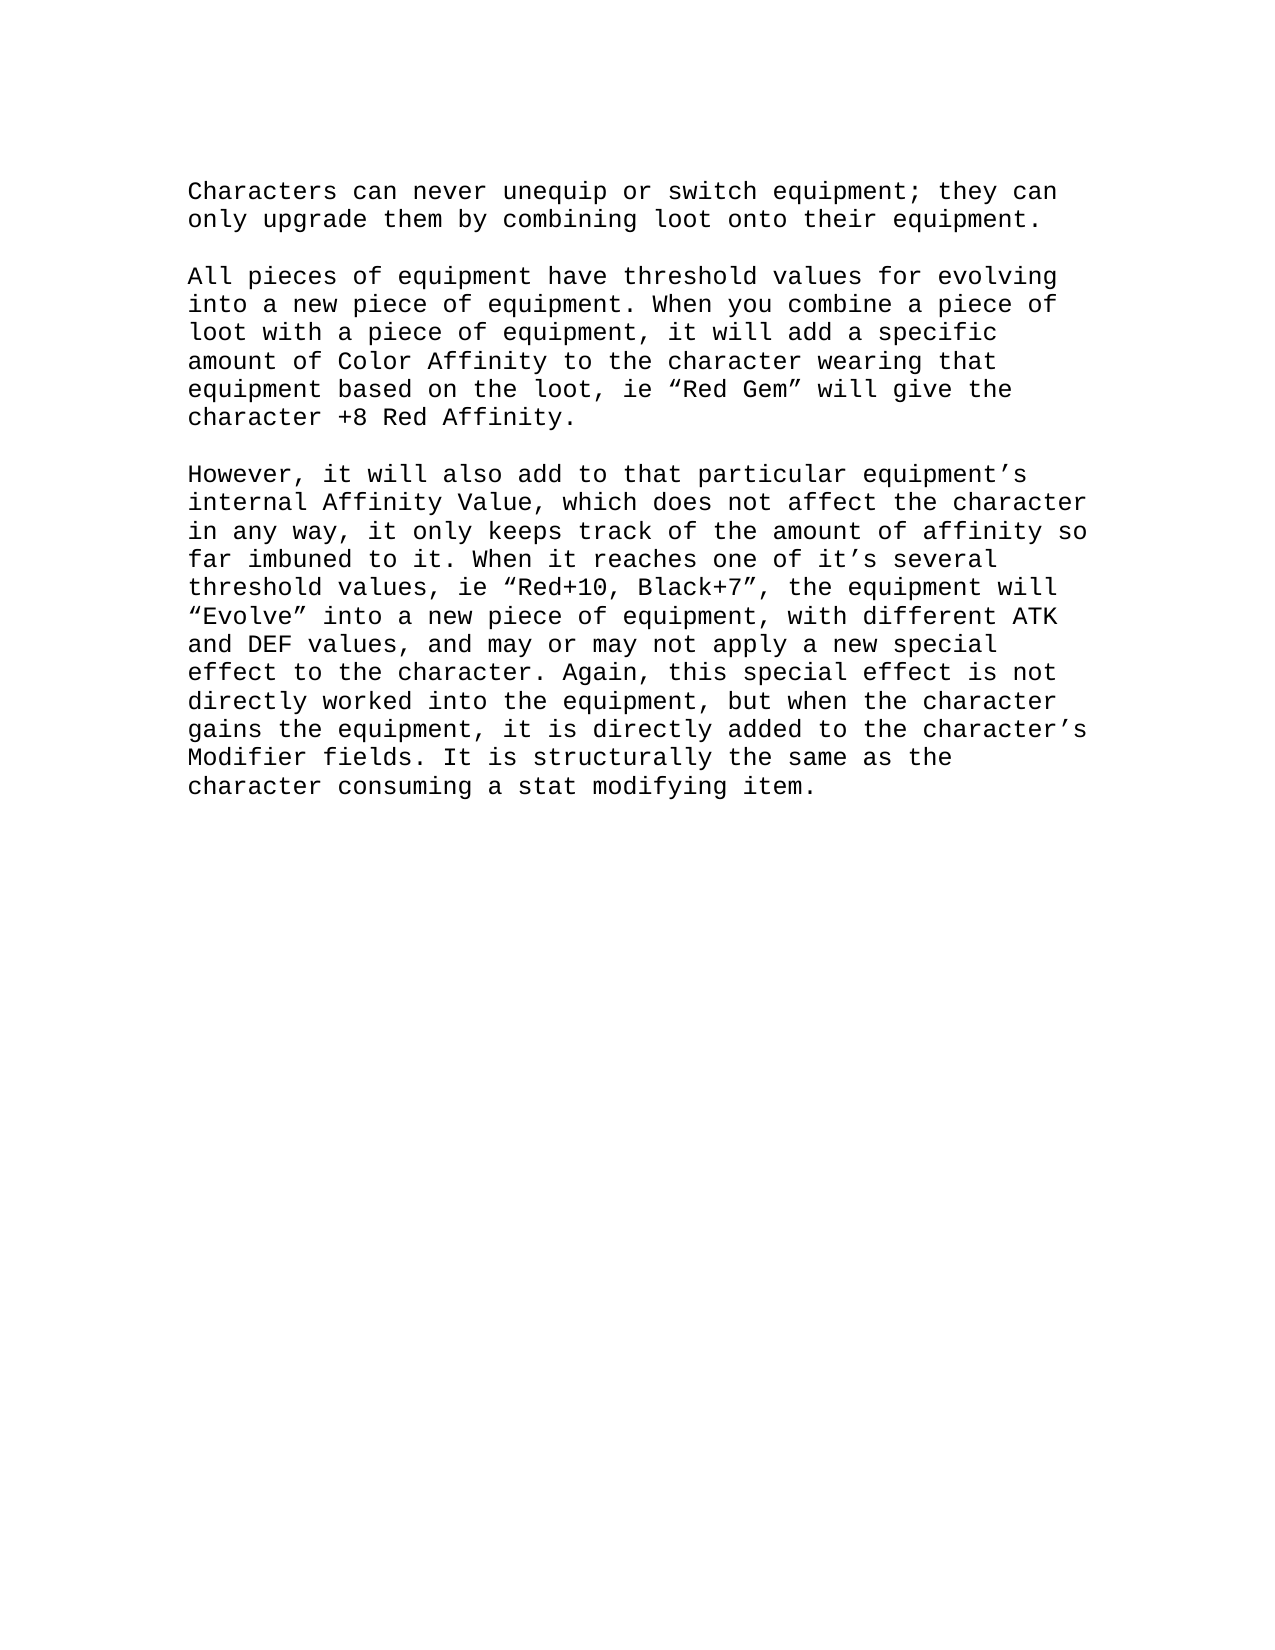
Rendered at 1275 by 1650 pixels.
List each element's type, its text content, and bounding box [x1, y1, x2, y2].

text However, it will also add to that particular equipment’s internal Affinity Value, which does not affect the character in any way, it only keeps track of the amount of affinity so far imbuned to it. When it reaches one of it’s several threshold values, ie “Red+10, Black+7”, the equipment will “Evolve” into a new piece of equipment, with different ATK and DEF values, and may or may not apply a new special effect to the character. Again, this special effect is not directly worked into the equipment, but when the character gains the equipment, it is directly added to the character’s Modifier fields. It is structurally the same as the character consuming a stat modifying item. [187, 462, 1087, 802]
text All pieces of equipment have threshold values for evolving into a new piece of equipment. When you combine a piece of loot with a piece of equipment, it will add a specific amount of Color Affinity to the character wearing that equipment based on the loot, ie “Red Gem” will give the character +8 Red Affinity. [187, 263, 1087, 433]
text Characters can never unequip or switch equipment; they can only upgrade them by combining loot onto their equipment. [187, 178, 1087, 235]
